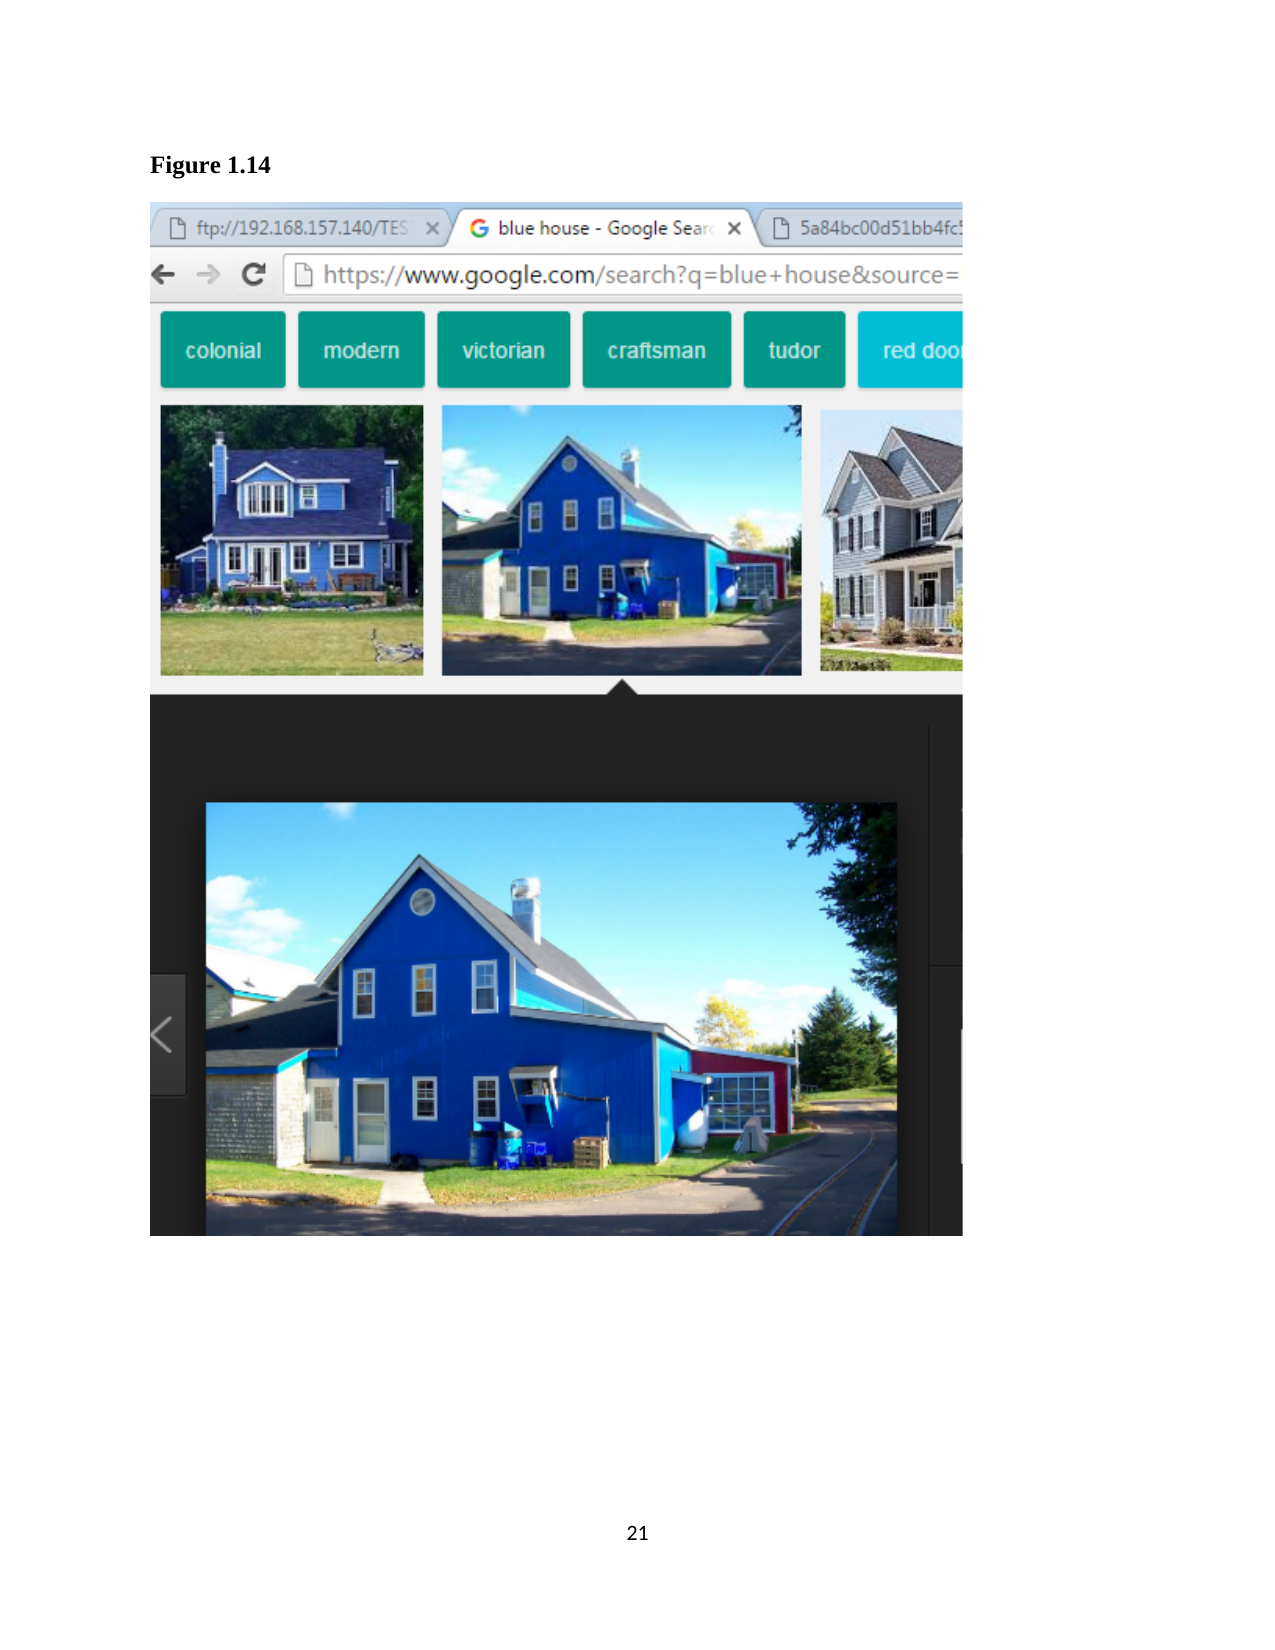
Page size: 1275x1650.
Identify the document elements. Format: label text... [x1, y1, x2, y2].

text Figure 1.14 [150, 150, 1125, 179]
picture [150, 202, 963, 1236]
